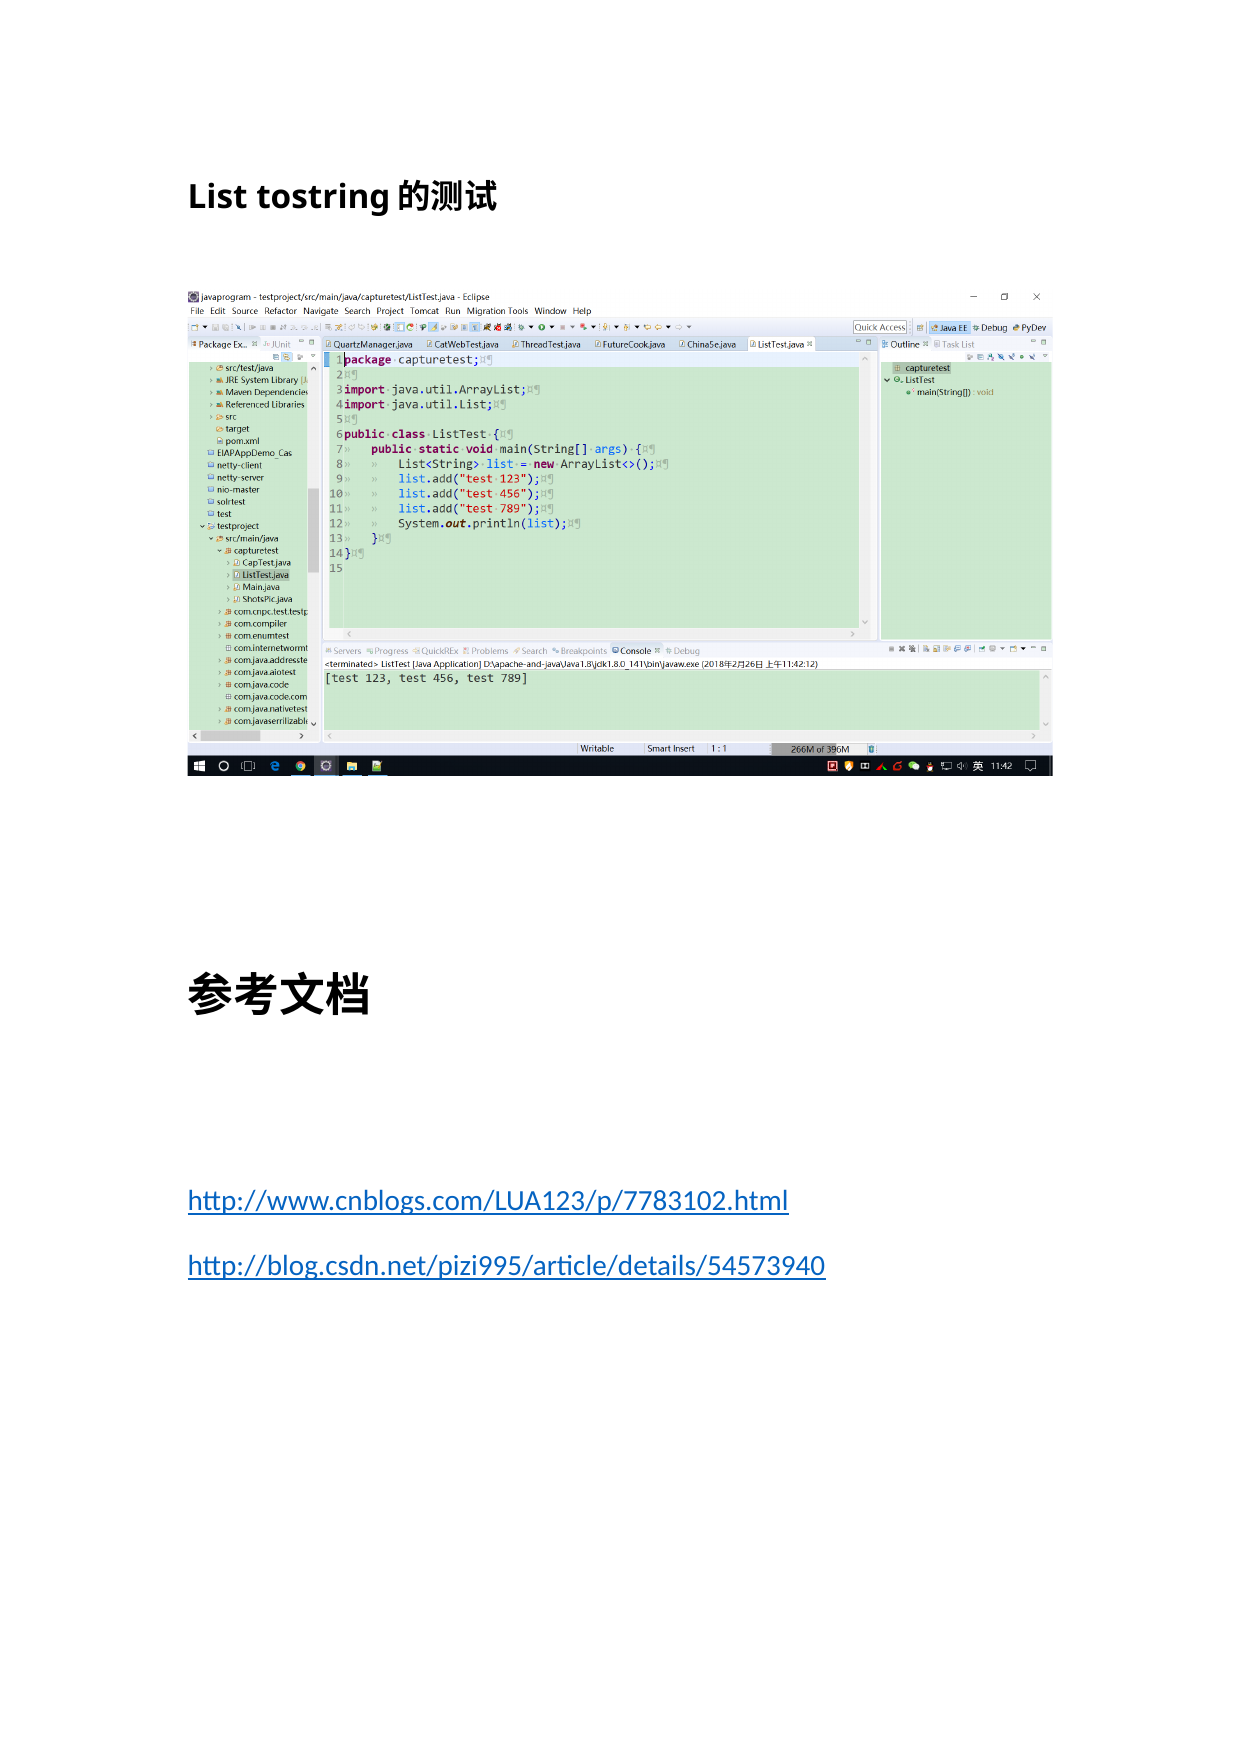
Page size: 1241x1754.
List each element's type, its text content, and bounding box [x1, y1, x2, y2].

subtitle List tostring的测试 [187, 162, 1053, 227]
picture [187, 289, 1053, 776]
text http://blog.csdn.net/pizi995/article/details/54573940 [187, 1233, 1053, 1298]
subtitle 参考文档 [187, 942, 1053, 1040]
text http://www.cnblogs.com/LUA123/p/7783102.html [187, 1168, 1053, 1233]
